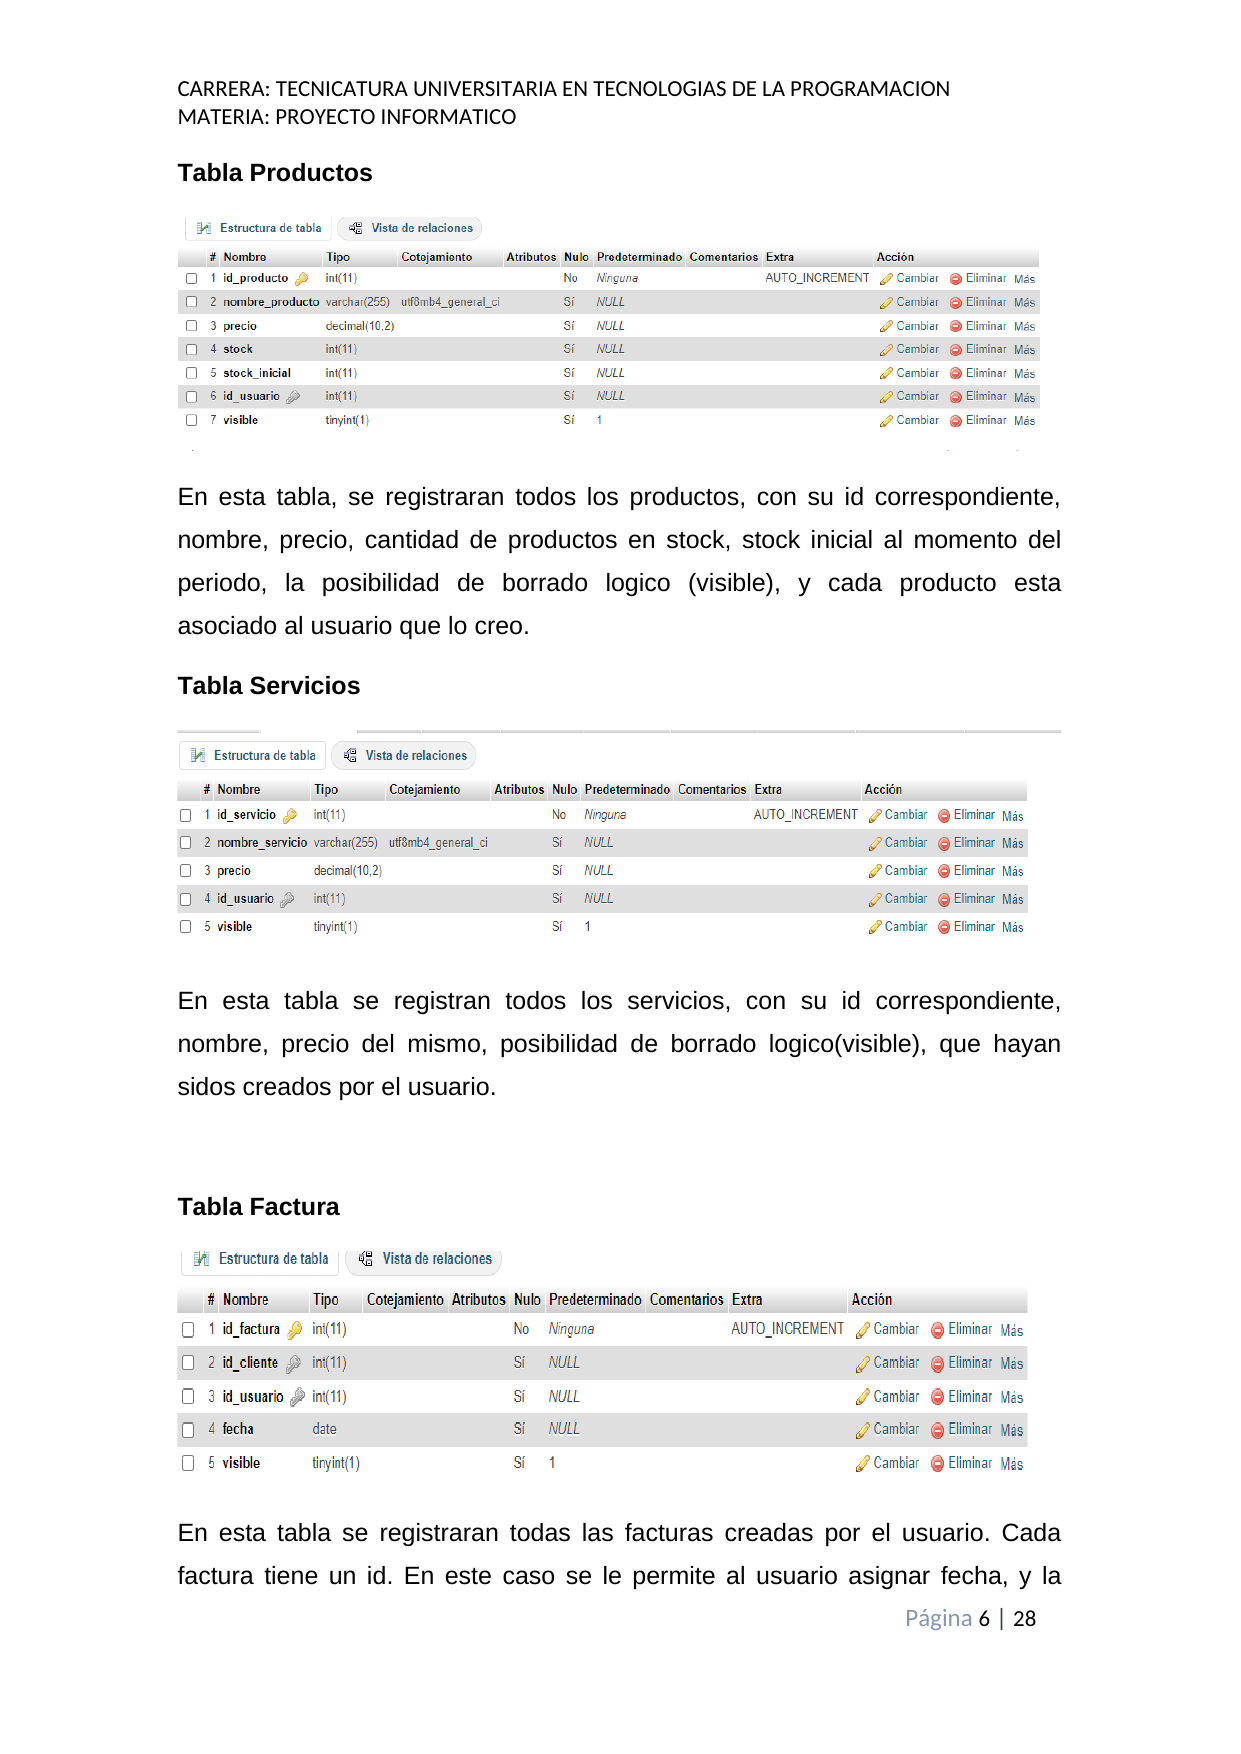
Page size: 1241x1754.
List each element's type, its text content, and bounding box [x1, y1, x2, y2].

picture [177, 1251, 1064, 1487]
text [177, 1517, 1063, 1589]
text Tabla Factura [177, 1192, 1063, 1220]
text En esta tabla, se registraran todos los productos, con su id correspondiente, nombre, precio, cantidad de productos en stock, stock inicial al momento del periodo, la posibilidad de borrado logico (visible), y cada producto esta asociado al usuario que lo creo. [177, 482, 1063, 640]
picture [177, 730, 1062, 956]
text Tabla Productos [177, 158, 1063, 187]
picture [177, 217, 1064, 451]
text En esta tabla se registran todos los servicios, con su id correspondiente, nombre, precio del mismo, posibilidad de borrado logico(visible), que hayan sidos creados por el usuario. [177, 986, 1063, 1101]
text Tabla Servicios [177, 671, 1063, 699]
